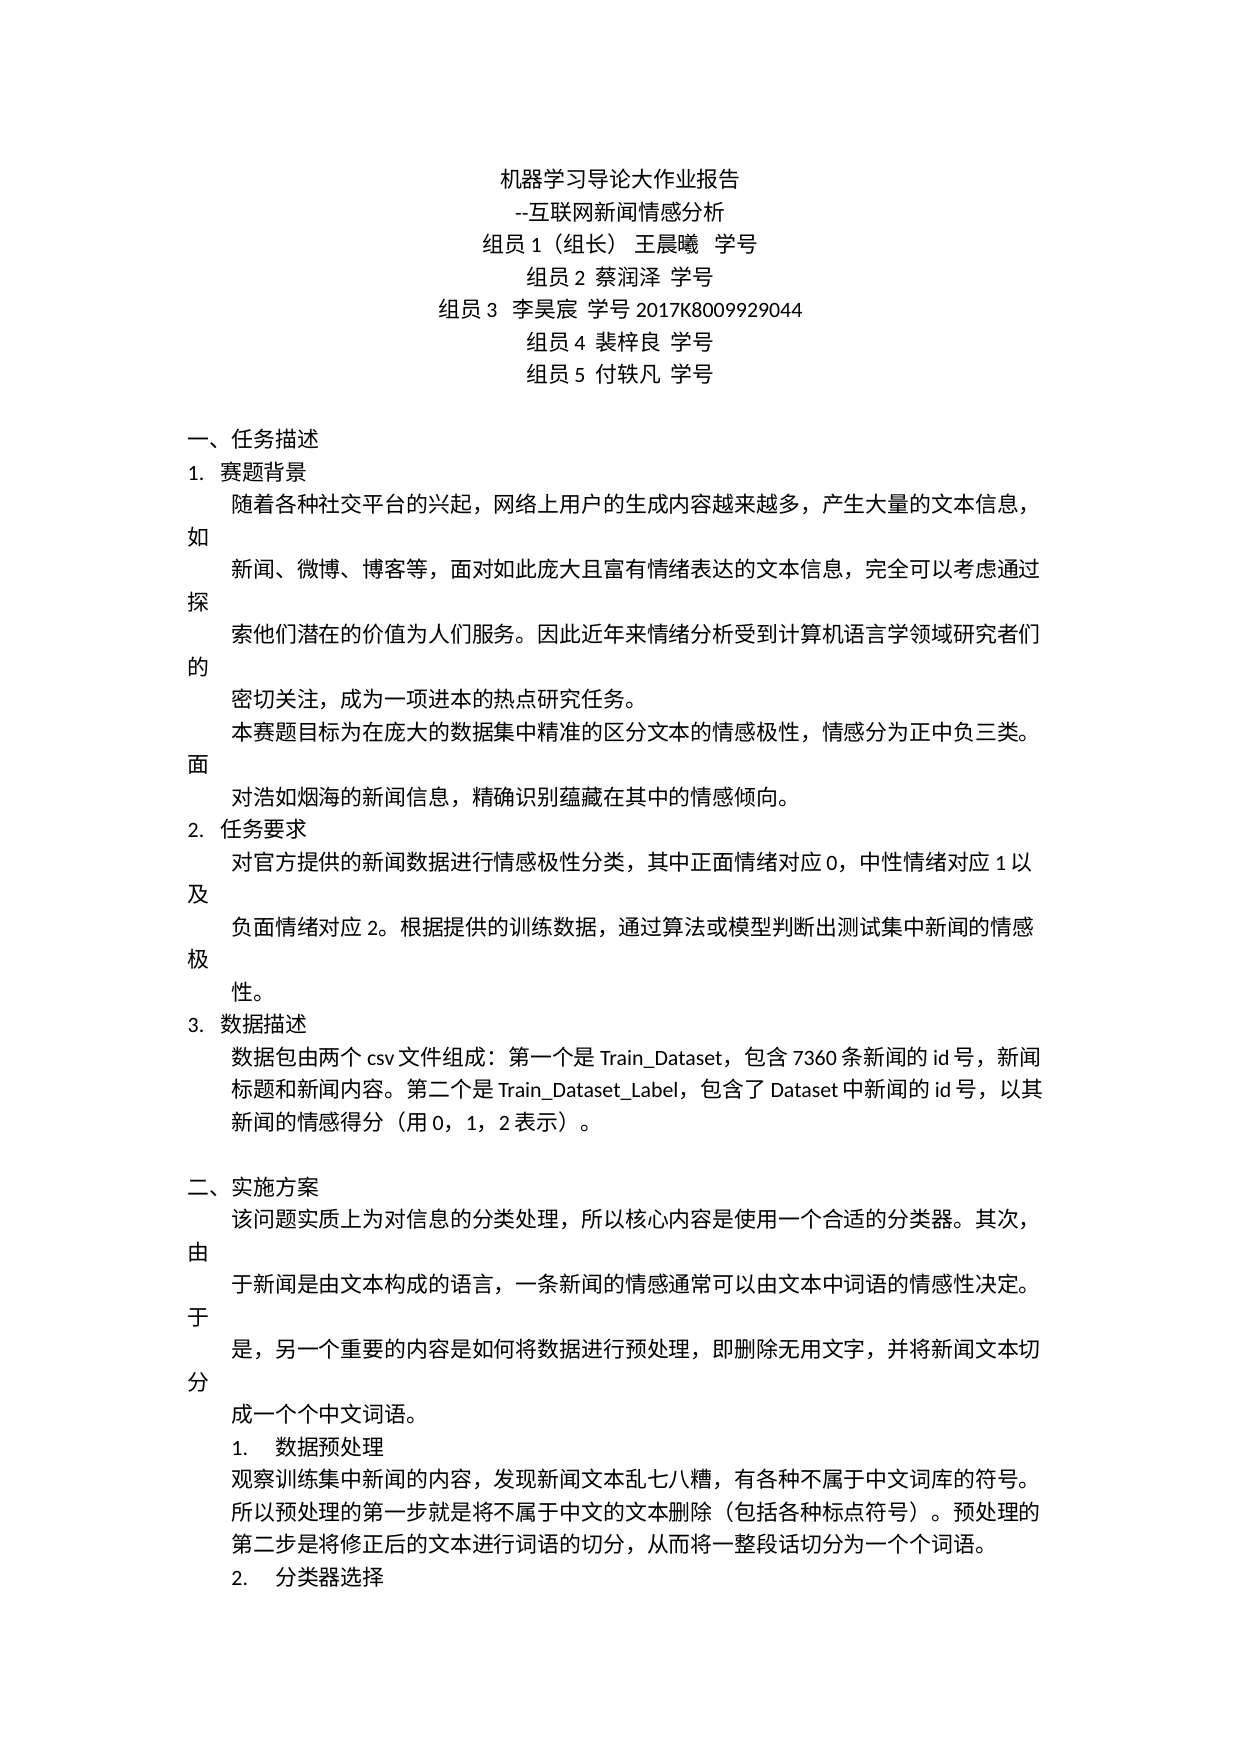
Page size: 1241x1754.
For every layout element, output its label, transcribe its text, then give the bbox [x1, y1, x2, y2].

list 随着各种社交平台的兴起，网络上用户的生成内容越来越多，产生大量的文本信息，如 [187, 487, 1053, 552]
list 成一个个中文词语。 [187, 1397, 1053, 1429]
list 观察训练集中新闻的内容，发现新闻文本乱七八糟，有各种不属于中文词库的符号。所以预处理的第一步就是将不属于中文的文本删除（包括各种标点符号）。预处理的第二步是将修正后的文本进行词语的切分，从而将一整段话切分为一个个词语。 [231, 1462, 1053, 1559]
list 任务要求 [187, 812, 1053, 844]
list 本赛题目标为在庞大的数据集中精准的区分文本的情感极性，情感分为正中负三类。面 [187, 714, 1053, 779]
list 新闻、微博、博客等，面对如此庞大且富有情绪表达的文本信息，完全可以考虑通过探 [187, 552, 1053, 617]
list 密切关注，成为一项进本的热点研究任务。 [187, 682, 1053, 714]
text 组员5 付轶凡 学号 [187, 357, 1053, 389]
list 数据预处理 [187, 1429, 1053, 1462]
list 索他们潜在的价值为人们服务。因此近年来情绪分析受到计算机语言学领域研究者们的 [187, 617, 1053, 682]
text 组员1（组长） 王晨曦 学号 [187, 227, 1053, 259]
list 任务描述 [187, 422, 1053, 454]
text 组员4 裴梓良 学号 [187, 324, 1053, 357]
list 数据包由两个csv文件组成：第一个是Train_Dataset，包含7360条新闻的id号，新闻标题和新闻内容。第二个是Train_Dataset_Label，包含了Dataset中新闻的id号，以其新闻的情感得分（用0，1，2表示）。 [231, 1039, 1053, 1137]
text 组员3 李昊宸 学号2017K8009929044 [187, 292, 1053, 324]
list 性。 [187, 974, 1053, 1007]
list 于新闻是由文本构成的语言，一条新闻的情感通常可以由文本中词语的情感性决定。于 [187, 1267, 1053, 1332]
list 对浩如烟海的新闻信息，精确识别蕴藏在其中的情感倾向。 [187, 779, 1053, 812]
list 负面情绪对应2。根据提供的训练数据，通过算法或模型判断出测试集中新闻的情感极 [187, 909, 1053, 974]
list 实施方案 [187, 1169, 1053, 1202]
list 该问题实质上为对信息的分类处理，所以核心内容是使用一个合适的分类器。其次，由 [187, 1202, 1053, 1267]
list 赛题背景 [187, 454, 1053, 487]
list 分类器选择 [187, 1559, 1053, 1592]
list 对官方提供的新闻数据进行情感极性分类，其中正面情绪对应0，中性情绪对应1以及 [187, 844, 1053, 909]
list 数据描述 [187, 1007, 1053, 1039]
text 机器学习导论大作业报告 [187, 162, 1053, 194]
list 是，另一个重要的内容是如何将数据进行预处理，即删除无用文字，并将新闻文本切分 [187, 1332, 1053, 1397]
text 组员2 蔡润泽 学号 [187, 259, 1053, 292]
text --互联网新闻情感分析 [187, 194, 1053, 227]
